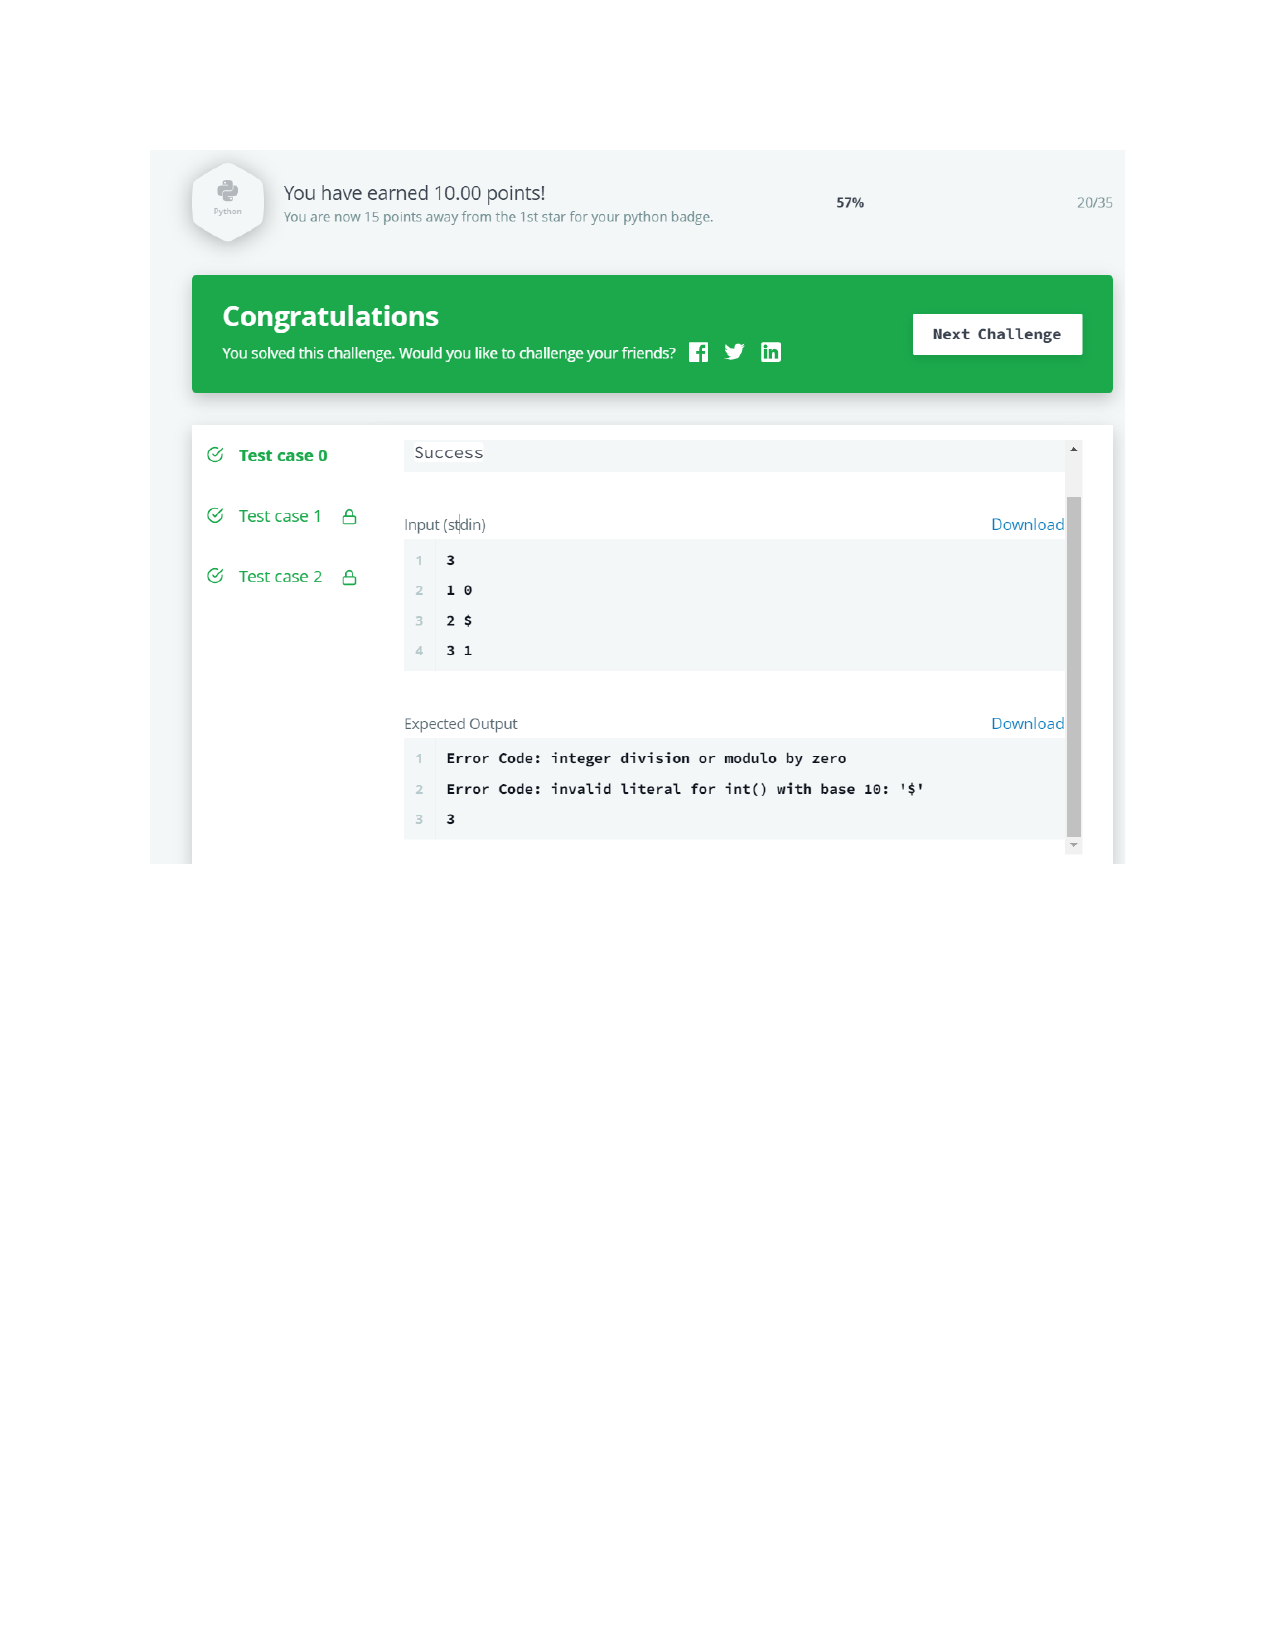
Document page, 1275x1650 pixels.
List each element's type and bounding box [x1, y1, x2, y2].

picture [150, 150, 1125, 864]
